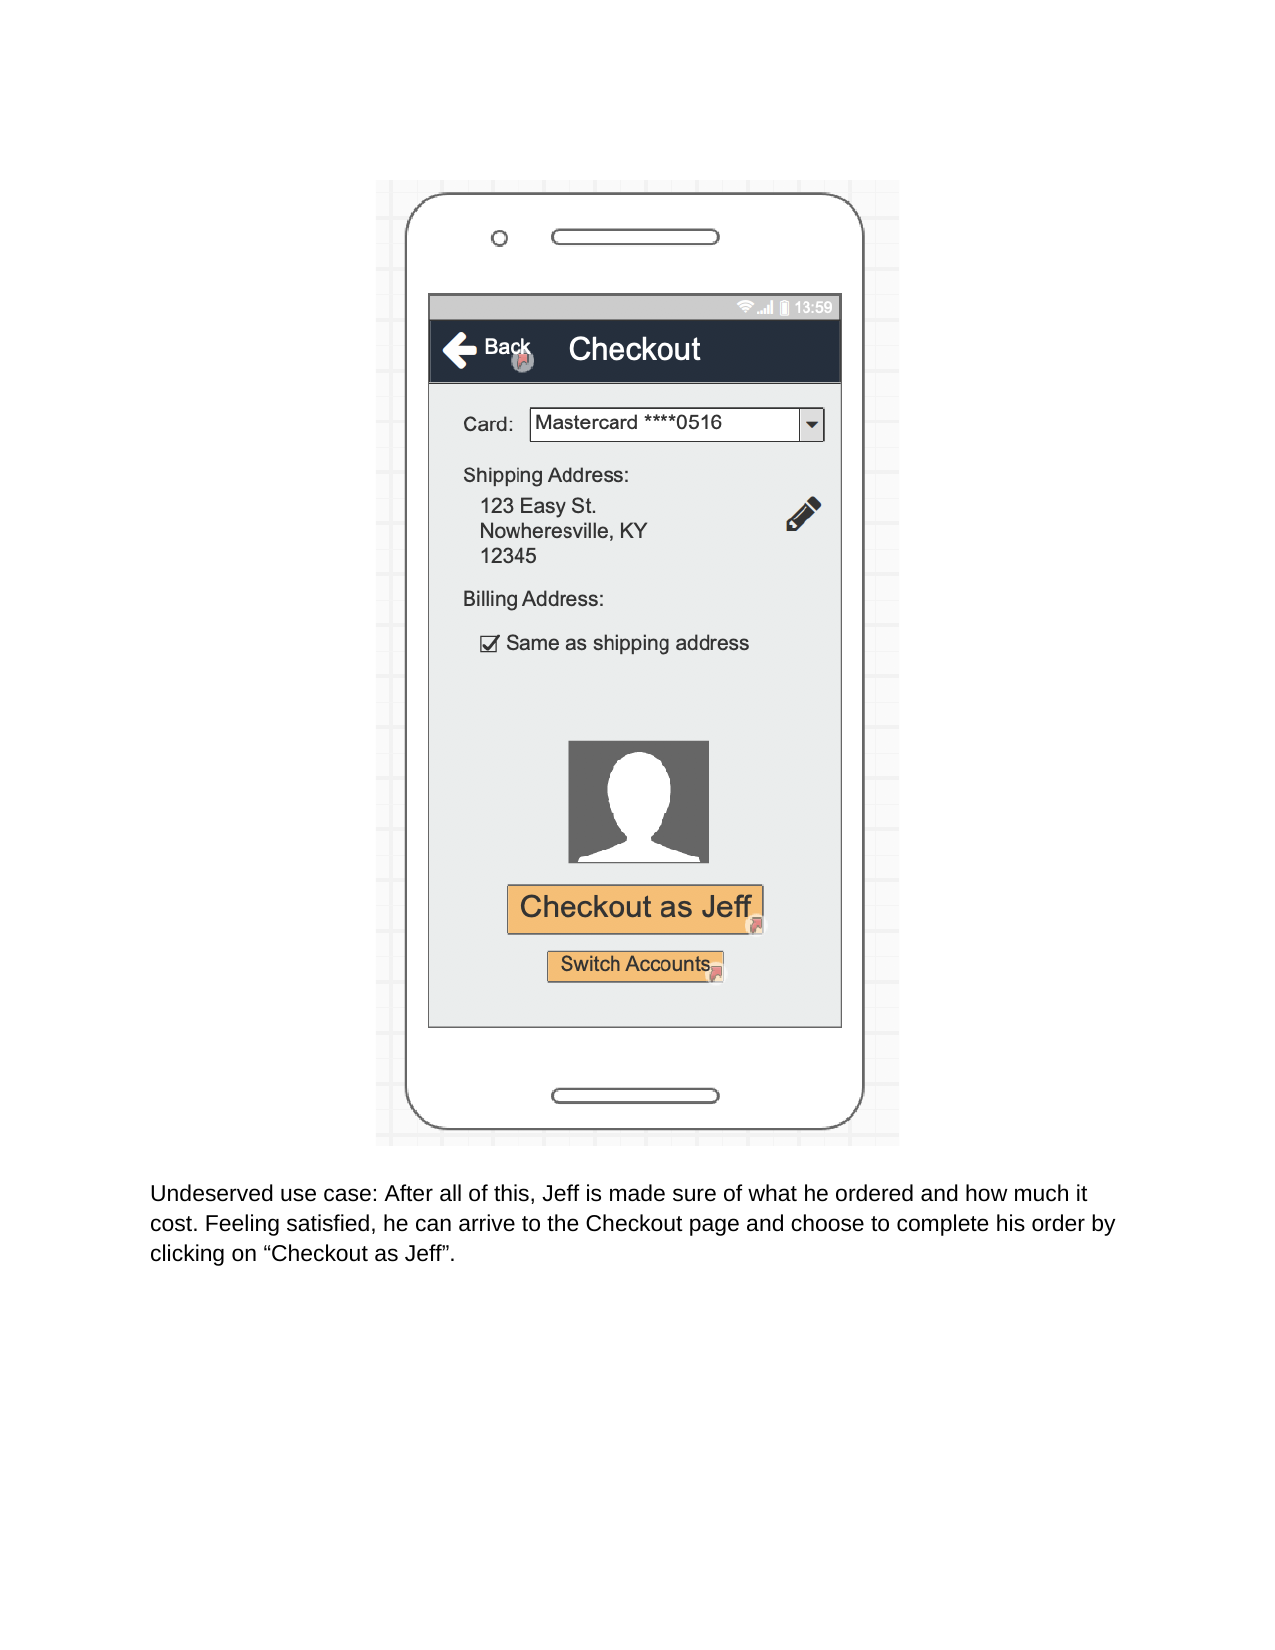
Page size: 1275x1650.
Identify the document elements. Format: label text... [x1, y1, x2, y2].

picture [375, 180, 900, 1146]
text Undeserved use case: After all of this, Jeff is made sure of what he ordered and how much it cost. Feeling satisfied, he can arrive to the Checkout page and choose to complete his order by clicking on “Checkout as Jeff”. [150, 1180, 1125, 1267]
